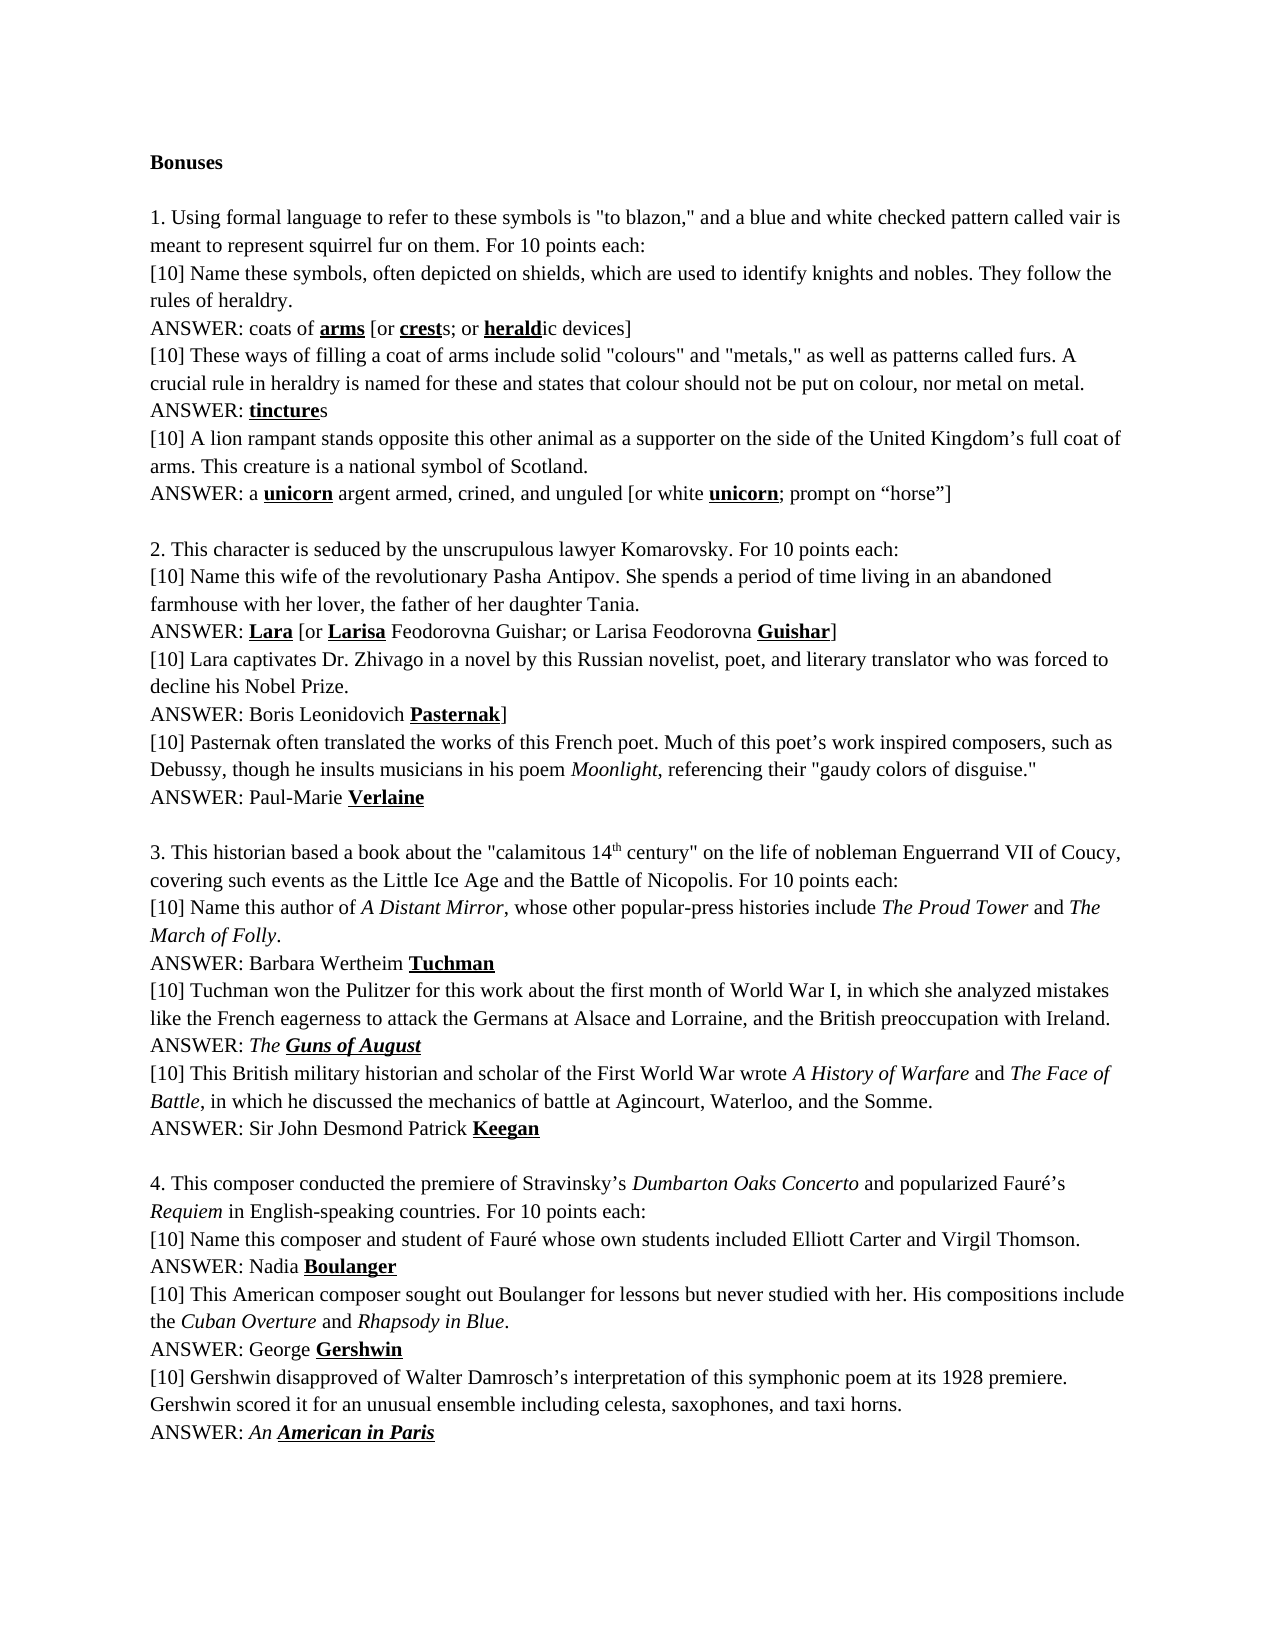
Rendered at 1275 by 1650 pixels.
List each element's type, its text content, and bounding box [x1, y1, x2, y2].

text [10] Name this author of A Distant Mirror, whose other popular-press histories include The Proud Tower and The March of Folly. [150, 895, 1125, 947]
text ANSWER: Nadia Boulanger [150, 1254, 1125, 1278]
text ANSWER: Sir John Desmond Patrick Keegan [150, 1116, 1125, 1140]
text ANSWER: Paul-Marie Verlaine [150, 785, 1125, 809]
text ANSWER: tinctures [150, 398, 1125, 422]
text ANSWER: The Guns of August [150, 1033, 1125, 1057]
text [10] These ways of filling a coat of arms include solid "colours" and "metals," as well as patterns called furs. A crucial rule in heraldry is named for these and states that colour should not be put on colour, nor metal on metal. [150, 343, 1125, 395]
text ANSWER: Boris Leonidovich Pasternak] [150, 702, 1125, 726]
text ANSWER: coats of arms [or crests; or heraldic devices] [150, 316, 1125, 340]
text ANSWER: An American in Paris [150, 1420, 1125, 1444]
text [10] Name this composer and student of Fauré whose own students included Elliott Carter and Virgil Thomson. [150, 1227, 1125, 1251]
text [10] Lara captivates Dr. Zhivago in a novel by this Russian novelist, poet, and literary translator who was forced to decline his Nobel Prize. [150, 647, 1125, 698]
text Bonuses [150, 150, 1125, 174]
text [10] This American composer sought out Boulanger for lessons but never studied with her. His compositions include the Cuban Overture and Rhapsody in Blue. [150, 1282, 1125, 1333]
text [10] Name these symbols, often depicted on shields, which are used to identify knights and nobles. They follow the rules of heraldry. [150, 260, 1125, 312]
text [10] Gershwin disapproved of Walter Damrosch’s interpretation of this symphonic poem at its 1928 premiere. Gershwin scored it for an unusual ensemble including celesta, saxophones, and taxi horns. [150, 1364, 1125, 1416]
text ANSWER: a unicorn argent armed, crined, and unguled [or white unicorn; prompt on “horse”] [150, 481, 1125, 505]
text ANSWER: George Gershwin [150, 1337, 1125, 1361]
text ANSWER: Barbara Wertheim Tuchman [150, 951, 1125, 974]
text 2. This character is seduced by the unscrupulous lawyer Komarovsky. For 10 points each: [150, 536, 1125, 561]
text [10] Name this wife of the revolutionary Pasha Antipov. She spends a period of time living in an abandoned farmhouse with her lover, the father of her daughter Tania. [150, 564, 1125, 616]
text [10] This British military historian and scholar of the First World War wrote A History of Warfare and The Face of Battle, in which he discussed the mechanics of battle at Agincourt, Waterloo, and the Somme. [150, 1061, 1125, 1113]
text 1. Using formal language to refer to these symbols is "to blazon," and a blue and white checked pattern called vair is meant to represent squirrel fur on them. For 10 points each: [150, 205, 1125, 257]
text 4. This composer conducted the premiere of Stravinsky’s Dumbarton Oaks Concerto and popularized Fauré’s Requiem in English-speaking countries. For 10 points each: [150, 1171, 1125, 1223]
text 3. This historian based a book about the "calamitous 14th century" on the life of nobleman Enguerrand VII of Coucy, covering such events as the Little Ice Age and the Battle of Nicopolis. For 10 points each: [150, 840, 1125, 892]
text [10] Tuchman won the Pulitzer for this work about the first month of World War I, in which she analyzed mistakes like the French eagerness to attack the Germans at Alsace and Lorraine, and the British preoccupation with Ireland. [150, 978, 1125, 1030]
text [10] Pasternak often translated the works of this French poet. Much of this poet’s work inspired composers, such as Debussy, though he insults musicians in his poem Moonlight, referencing their "gaudy colors of disguise." [150, 730, 1125, 781]
text ANSWER: Lara [or Larisa Feodorovna Guishar; or Larisa Feodorovna Guishar] [150, 619, 1125, 643]
text [10] A lion rampant stands opposite this other animal as a supporter on the side of the United Kingdom’s full coat of arms. This creature is a national symbol of Scotland. [150, 426, 1125, 478]
